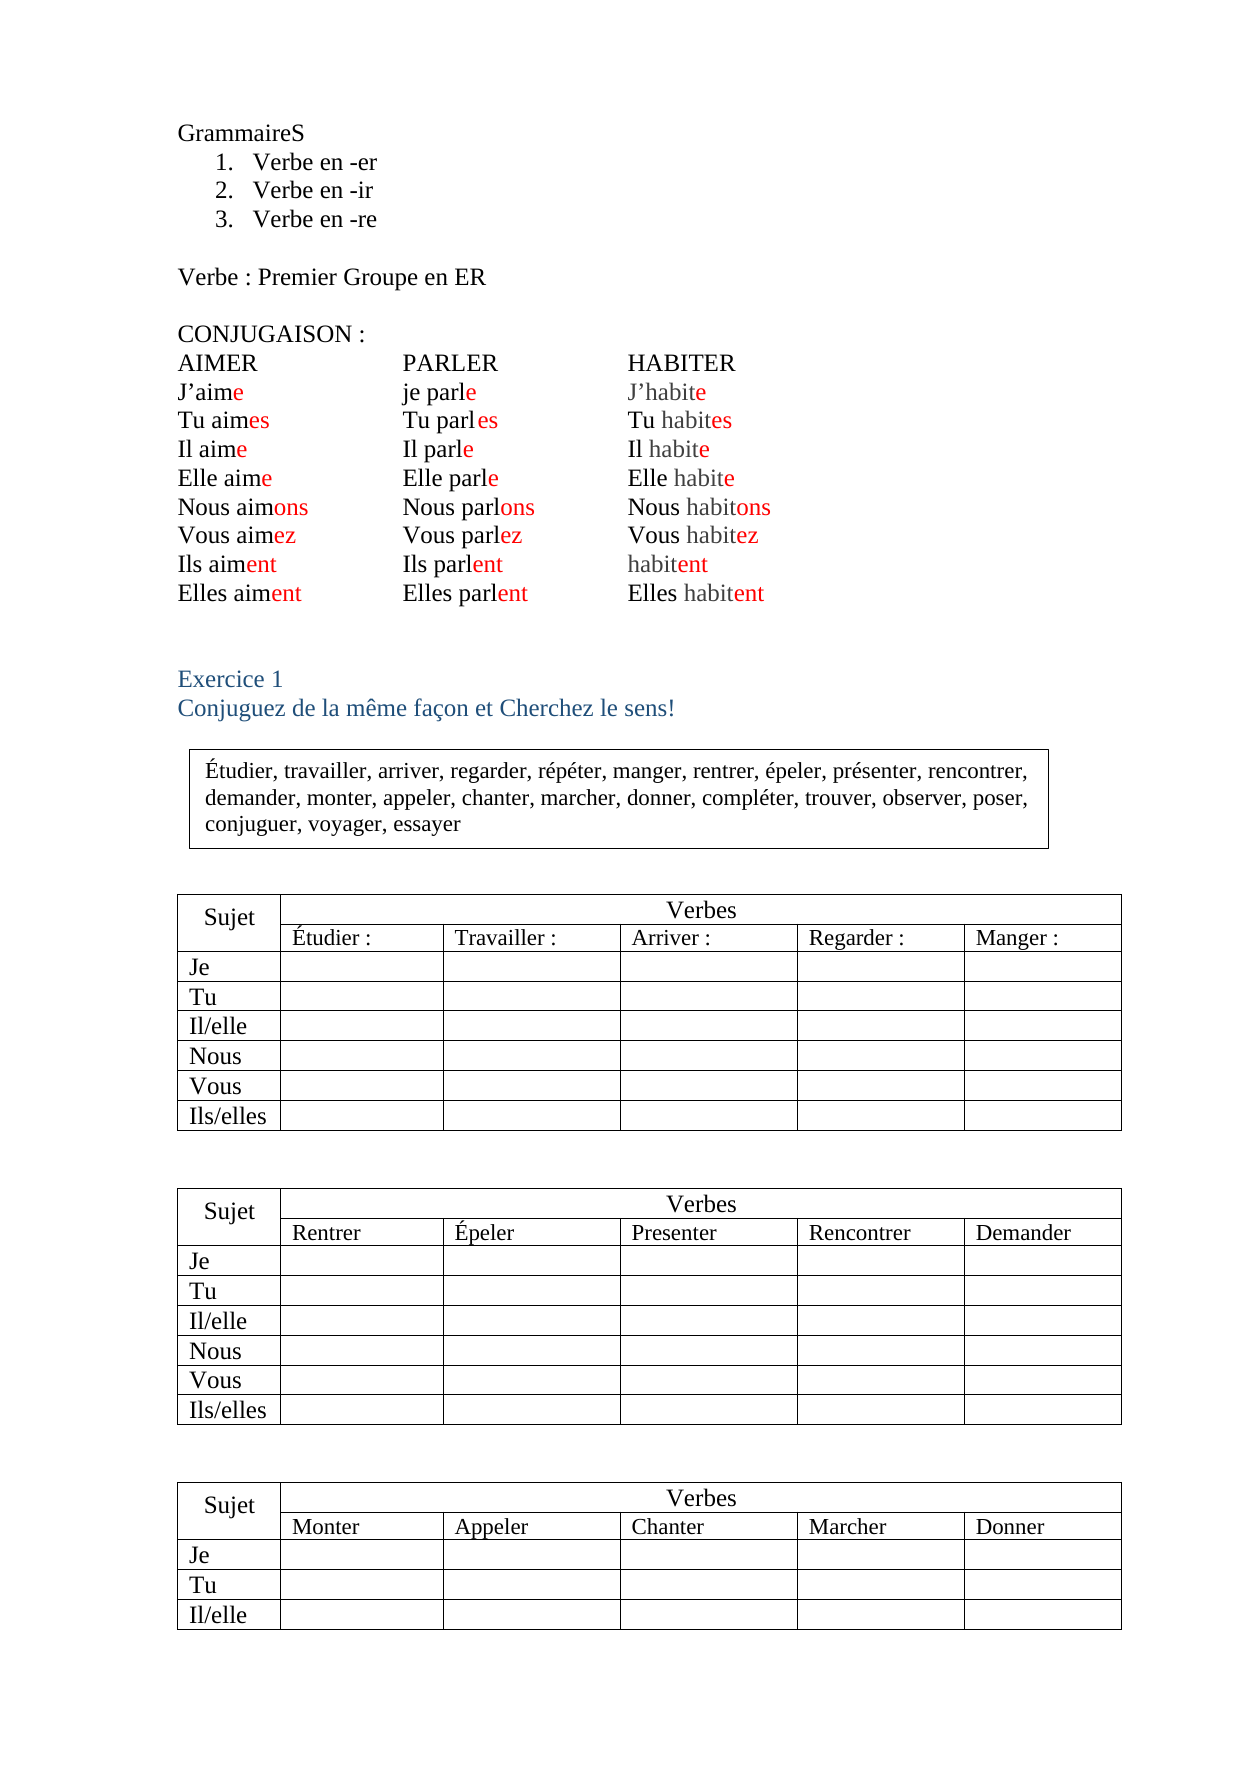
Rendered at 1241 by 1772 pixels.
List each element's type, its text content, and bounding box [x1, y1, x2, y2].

table_cell [798, 1246, 964, 1275]
table_cell [281, 1041, 443, 1070]
table_cell [281, 1395, 443, 1424]
table_cell [281, 982, 443, 1010]
table_cell [798, 1101, 964, 1129]
table_cell Ils/elles [178, 1395, 280, 1424]
table_cell [281, 1366, 443, 1394]
list Verbe en -er [215, 147, 1122, 176]
list Verbe en -re [215, 204, 1122, 233]
text Elle aime Elle parle Elle habite [177, 463, 1122, 492]
table_cell [281, 1600, 443, 1628]
table_cell Travailler : [444, 925, 620, 951]
table_cell Demander [965, 1219, 1121, 1245]
table_cell Marcher [798, 1513, 964, 1539]
table_cell [798, 982, 964, 1010]
table_cell [965, 1071, 1121, 1100]
table_cell Épeler [444, 1219, 620, 1245]
table_cell [798, 1395, 964, 1424]
table_cell [965, 1246, 1121, 1275]
text Elles aiment Elles parlent Elles habitent [177, 578, 1122, 607]
table_cell [621, 1336, 797, 1364]
table_cell [444, 1071, 620, 1100]
text Il aime Il parle Il habite [177, 434, 1122, 463]
table_cell [965, 982, 1121, 1010]
table_cell [621, 952, 797, 981]
table_cell [965, 952, 1121, 981]
table_cell Regarder : [798, 925, 964, 951]
table_cell Tu [178, 1570, 280, 1599]
table_cell [281, 1101, 443, 1129]
text AIMER PARLER HABITER [177, 348, 1122, 377]
table_cell [798, 1366, 964, 1394]
table_header Sujet [178, 895, 280, 951]
table_cell [965, 1366, 1121, 1394]
table_cell [798, 1041, 964, 1070]
table_cell [798, 952, 964, 981]
table_cell [444, 1011, 620, 1040]
table_cell [965, 1101, 1121, 1129]
table_cell [621, 1306, 797, 1335]
table_cell Vous [178, 1366, 280, 1394]
table_cell [621, 1570, 797, 1599]
table_cell [444, 1246, 620, 1275]
table_cell [281, 1570, 443, 1599]
list Verbe en -ir [215, 176, 1122, 204]
table_cell Tu [178, 982, 280, 1010]
table_cell [444, 1570, 620, 1599]
table_cell Rentrer [281, 1219, 443, 1245]
table_cell [444, 1366, 620, 1394]
table_cell [965, 1336, 1121, 1364]
text Verbe : Premier Groupe en ER [177, 262, 1122, 291]
table_cell Je [178, 1540, 280, 1569]
table_cell Appeler [444, 1513, 620, 1539]
table_cell [798, 1540, 964, 1569]
table_cell [621, 1540, 797, 1569]
table_cell Nous [178, 1336, 280, 1364]
table_cell [281, 1011, 443, 1040]
table_cell Arriver : [621, 925, 797, 951]
table_cell [281, 952, 443, 981]
text Ils aiment Ils parlent habitent [177, 549, 1122, 578]
table_cell Tu [178, 1276, 280, 1305]
table_cell Je [178, 952, 280, 981]
table_cell [621, 1071, 797, 1100]
text Tu aimes Tu parl es Tu habites [177, 406, 1122, 434]
table_cell Chanter [621, 1513, 797, 1539]
table_cell [965, 1395, 1121, 1424]
table_cell Étudier : [281, 925, 443, 951]
table_cell [281, 1246, 443, 1275]
table_header Verbes [281, 895, 1121, 923]
table_cell Presenter [621, 1219, 797, 1245]
text Nous aimons Nous parlons Nous habitons [177, 492, 1122, 521]
table_cell [621, 1276, 797, 1305]
table_cell [444, 1336, 620, 1364]
table_cell Il/elle [178, 1306, 280, 1335]
table_cell Rencontrer [798, 1219, 964, 1245]
table_cell [281, 1336, 443, 1364]
table_cell [965, 1041, 1121, 1070]
table_cell [281, 1306, 443, 1335]
table_cell [965, 1276, 1121, 1305]
table_cell [621, 982, 797, 1010]
text Vous aimez Vous parlez Vous habitez [177, 521, 1122, 549]
table_cell [965, 1306, 1121, 1335]
table_cell [444, 1101, 620, 1129]
table_cell [621, 1600, 797, 1628]
table_cell [621, 1246, 797, 1275]
table_cell Nous [178, 1041, 280, 1070]
table_cell Monter [281, 1513, 443, 1539]
table_cell [444, 952, 620, 981]
table_cell [444, 1540, 620, 1569]
table_header Verbes [281, 1189, 1121, 1218]
table_cell [798, 1600, 964, 1628]
text CONJUGAISON : [177, 319, 1122, 348]
table_cell [798, 1071, 964, 1100]
table_cell [798, 1570, 964, 1599]
text Exercice 1 [177, 664, 1122, 693]
table_header Sujet [178, 1483, 280, 1539]
table_cell [621, 1011, 797, 1040]
table_cell Manger : [965, 925, 1121, 951]
table_cell [798, 1276, 964, 1305]
table_cell [444, 1600, 620, 1628]
table_cell [281, 1276, 443, 1305]
table_cell [965, 1011, 1121, 1040]
table_cell [621, 1041, 797, 1070]
table_cell Je [178, 1246, 280, 1275]
table_cell [621, 1395, 797, 1424]
table_cell [798, 1306, 964, 1335]
table_cell Il/elle [178, 1600, 280, 1628]
table_cell [444, 982, 620, 1010]
table_cell Vous [178, 1071, 280, 1100]
table_cell [621, 1101, 797, 1129]
table_cell Ils/elles [178, 1101, 280, 1129]
table_cell Il/elle [178, 1011, 280, 1040]
table_cell [444, 1276, 620, 1305]
table_cell [444, 1041, 620, 1070]
table_cell Donner [965, 1513, 1121, 1539]
table_cell [798, 1336, 964, 1364]
table_header Sujet [178, 1189, 280, 1245]
text GrammaireS [177, 118, 1122, 147]
table_cell [444, 1306, 620, 1335]
text Conjuguez de la même façon et Cherchez le sens! [177, 693, 1122, 722]
table_cell [621, 1366, 797, 1394]
table_cell [965, 1600, 1121, 1628]
table_cell [281, 1540, 443, 1569]
table_cell [965, 1570, 1121, 1599]
table_header Verbes [281, 1483, 1121, 1512]
table_cell [444, 1395, 620, 1424]
table_cell [798, 1011, 964, 1040]
table_cell [281, 1071, 443, 1100]
table_cell [965, 1540, 1121, 1569]
text J’aime je parle J’habite [177, 377, 1122, 406]
